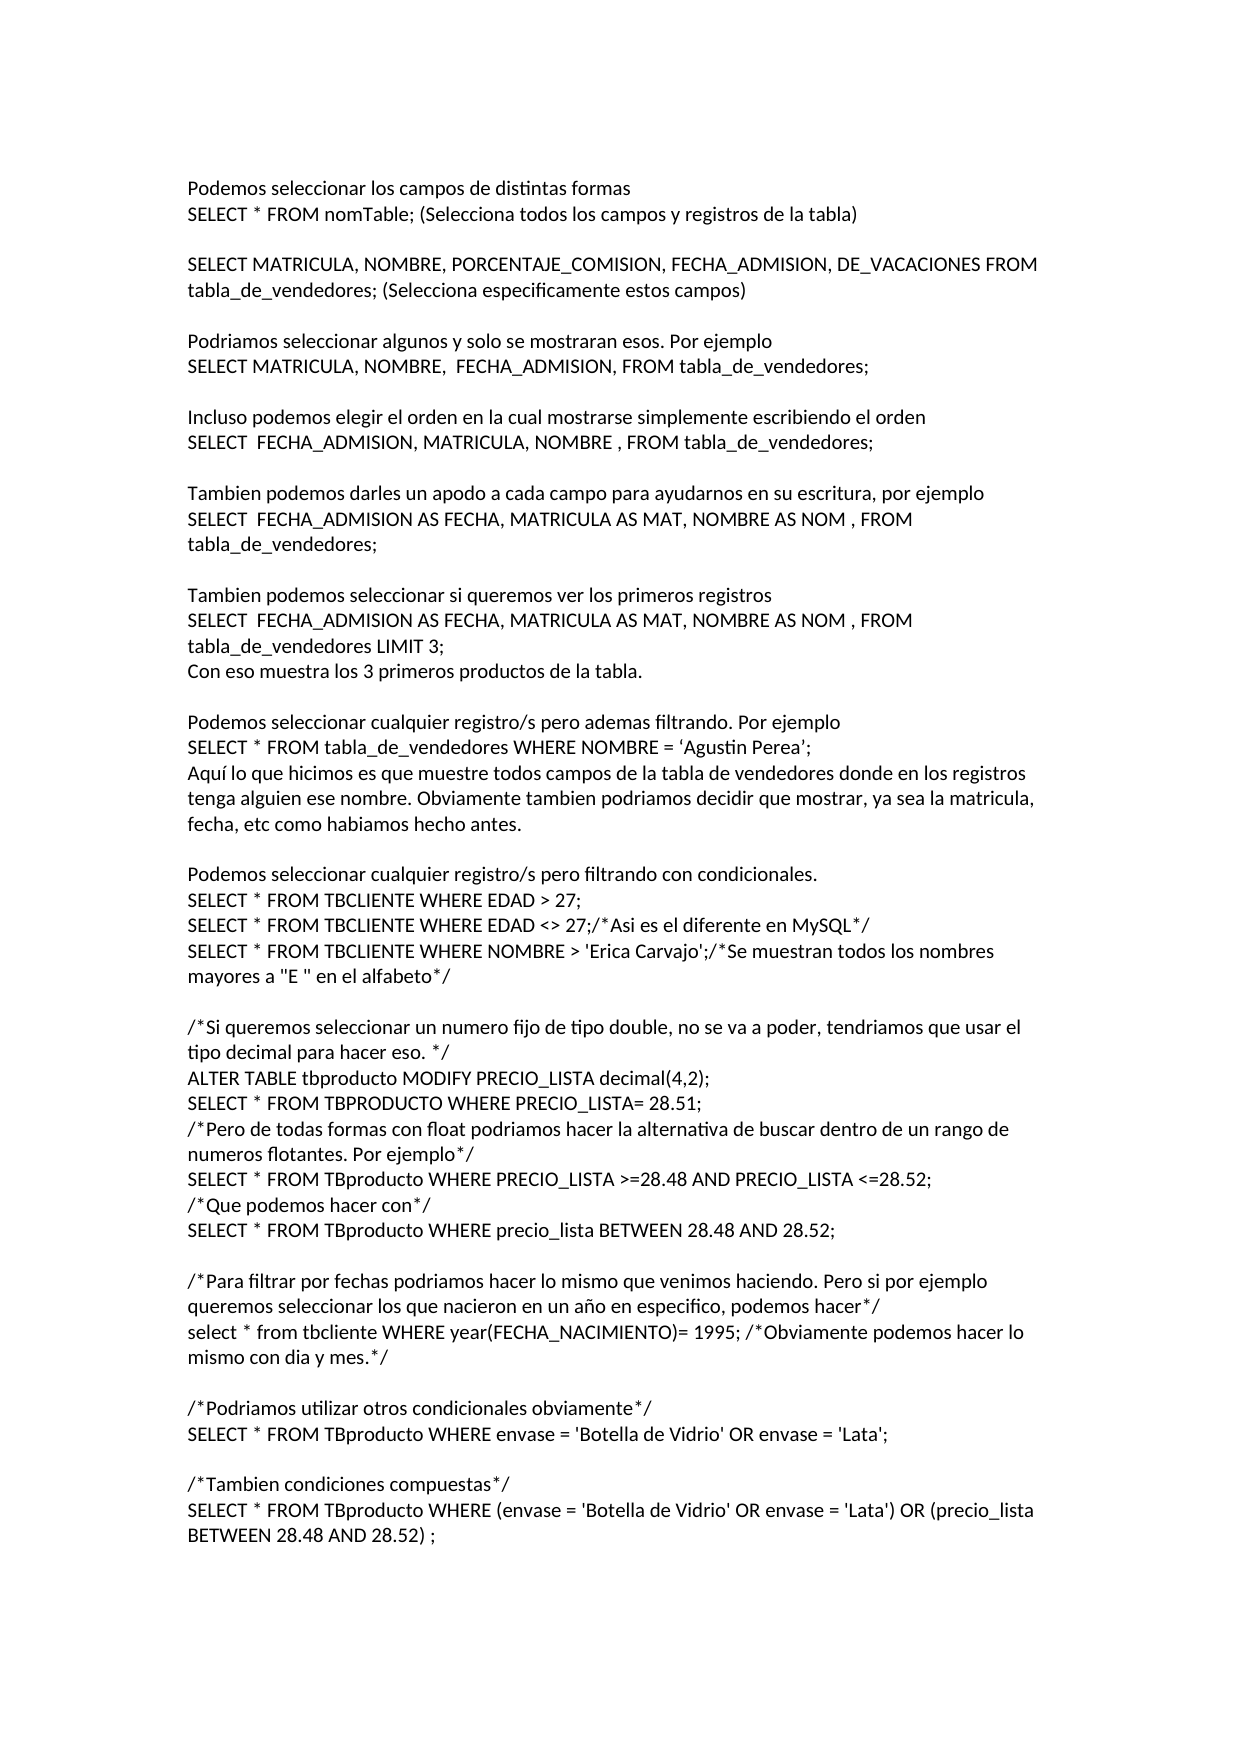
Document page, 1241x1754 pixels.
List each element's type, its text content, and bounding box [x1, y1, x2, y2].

text /*Para filtrar por fechas podriamos hacer lo mismo que venimos haciendo. Pero si por ejemplo queremos seleccionar los que nacieron en un año en especifico, podemos hacer*/ [187, 1268, 1053, 1319]
text /*Si queremos seleccionar un numero fijo de tipo double, no se va a poder, tendriamos que usar el tipo decimal para hacer eso. */ [187, 1014, 1053, 1065]
text SELECT * FROM TBproducto WHERE precio_lista BETWEEN 28.48 AND 28.52; [187, 1217, 1053, 1243]
text ALTER TABLE tbproducto MODIFY PRECIO_LISTA decimal(4,2); [187, 1065, 1053, 1090]
text Con eso muestra los 3 primeros productos de la tabla. [187, 658, 1053, 684]
text SELECT MATRICULA, NOMBRE, FECHA_ADMISION, FROM tabla_de_vendedores; [187, 353, 1053, 379]
text SELECT * FROM TBproducto WHERE envase = 'Botella de Vidrio' OR envase = 'Lata'; [187, 1421, 1053, 1446]
text SELECT MATRICULA, NOMBRE, PORCENTAJE_COMISION, FECHA_ADMISION, DE_VACACIONES FROM tabla_de_vendedores; (Selecciona especificamente estos campos) [187, 252, 1053, 302]
text Tambien podemos darles un apodo a cada campo para ayudarnos en su escritura, por ejemplo [187, 480, 1053, 506]
text Podemos seleccionar los campos de distintas formas [187, 175, 1053, 201]
text Incluso podemos elegir el orden en la cual mostrarse simplemente escribiendo el orden [187, 404, 1053, 429]
text SELECT * FROM nomTable; (Selecciona todos los campos y registros de la tabla) [187, 201, 1053, 226]
text Podriamos seleccionar algunos y solo se mostraran esos. Por ejemplo [187, 328, 1053, 353]
text Podemos seleccionar cualquier registro/s pero ademas filtrando. Por ejemplo [187, 709, 1053, 734]
text SELECT FECHA_ADMISION, MATRICULA, NOMBRE , FROM tabla_de_vendedores; [187, 429, 1053, 455]
text /*Tambien condiciones compuestas*/ [187, 1472, 1053, 1497]
text SELECT * FROM tabla_de_vendedores WHERE NOMBRE = ‘Agustin Perea’; [187, 734, 1053, 760]
text SELECT * FROM TBPRODUCTO WHERE PRECIO_LISTA= 28.51; [187, 1090, 1053, 1116]
text select * from tbcliente WHERE year(FECHA_NACIMIENTO)= 1995; /*Obviamente podemos hacer lo mismo con dia y mes.*/ [187, 1319, 1053, 1370]
text SELECT * FROM TBproducto WHERE (envase = 'Botella de Vidrio' OR envase = 'Lata') OR (precio_lista BETWEEN 28.48 AND 28.52) ; [187, 1497, 1053, 1548]
text /*Que podemos hacer con*/ [187, 1192, 1053, 1217]
text Podemos seleccionar cualquier registro/s pero filtrando con condicionales. [187, 862, 1053, 887]
text SELECT * FROM TBCLIENTE WHERE NOMBRE > 'Erica Carvajo';/*Se muestran todos los nombres mayores a "E " en el alfabeto*/ [187, 938, 1053, 989]
text Aquí lo que hicimos es que muestre todos campos de la tabla de vendedores donde en los registros tenga alguien ese nombre. Obviamente tambien podriamos decidir que mostrar, ya sea la matricula, fecha, etc como habiamos hecho antes. [187, 760, 1053, 836]
text SELECT FECHA_ADMISION AS FECHA, MATRICULA AS MAT, NOMBRE AS NOM , FROM tabla_de_vendedores; [187, 506, 1053, 557]
text SELECT FECHA_ADMISION AS FECHA, MATRICULA AS MAT, NOMBRE AS NOM , FROM tabla_de_vendedores LIMIT 3; [187, 607, 1053, 658]
text SELECT * FROM TBproducto WHERE PRECIO_LISTA >=28.48 AND PRECIO_LISTA <=28.52; [187, 1167, 1053, 1192]
text SELECT * FROM TBCLIENTE WHERE EDAD <> 27;/*Asi es el diferente en MySQL*/ [187, 912, 1053, 938]
text /*Podriamos utilizar otros condicionales obviamente*/ [187, 1395, 1053, 1421]
text Tambien podemos seleccionar si queremos ver los primeros registros [187, 582, 1053, 607]
text SELECT * FROM TBCLIENTE WHERE EDAD > 27; [187, 887, 1053, 912]
text /*Pero de todas formas con float podriamos hacer la alternativa de buscar dentro de un rango de numeros flotantes. Por ejemplo*/ [187, 1116, 1053, 1167]
